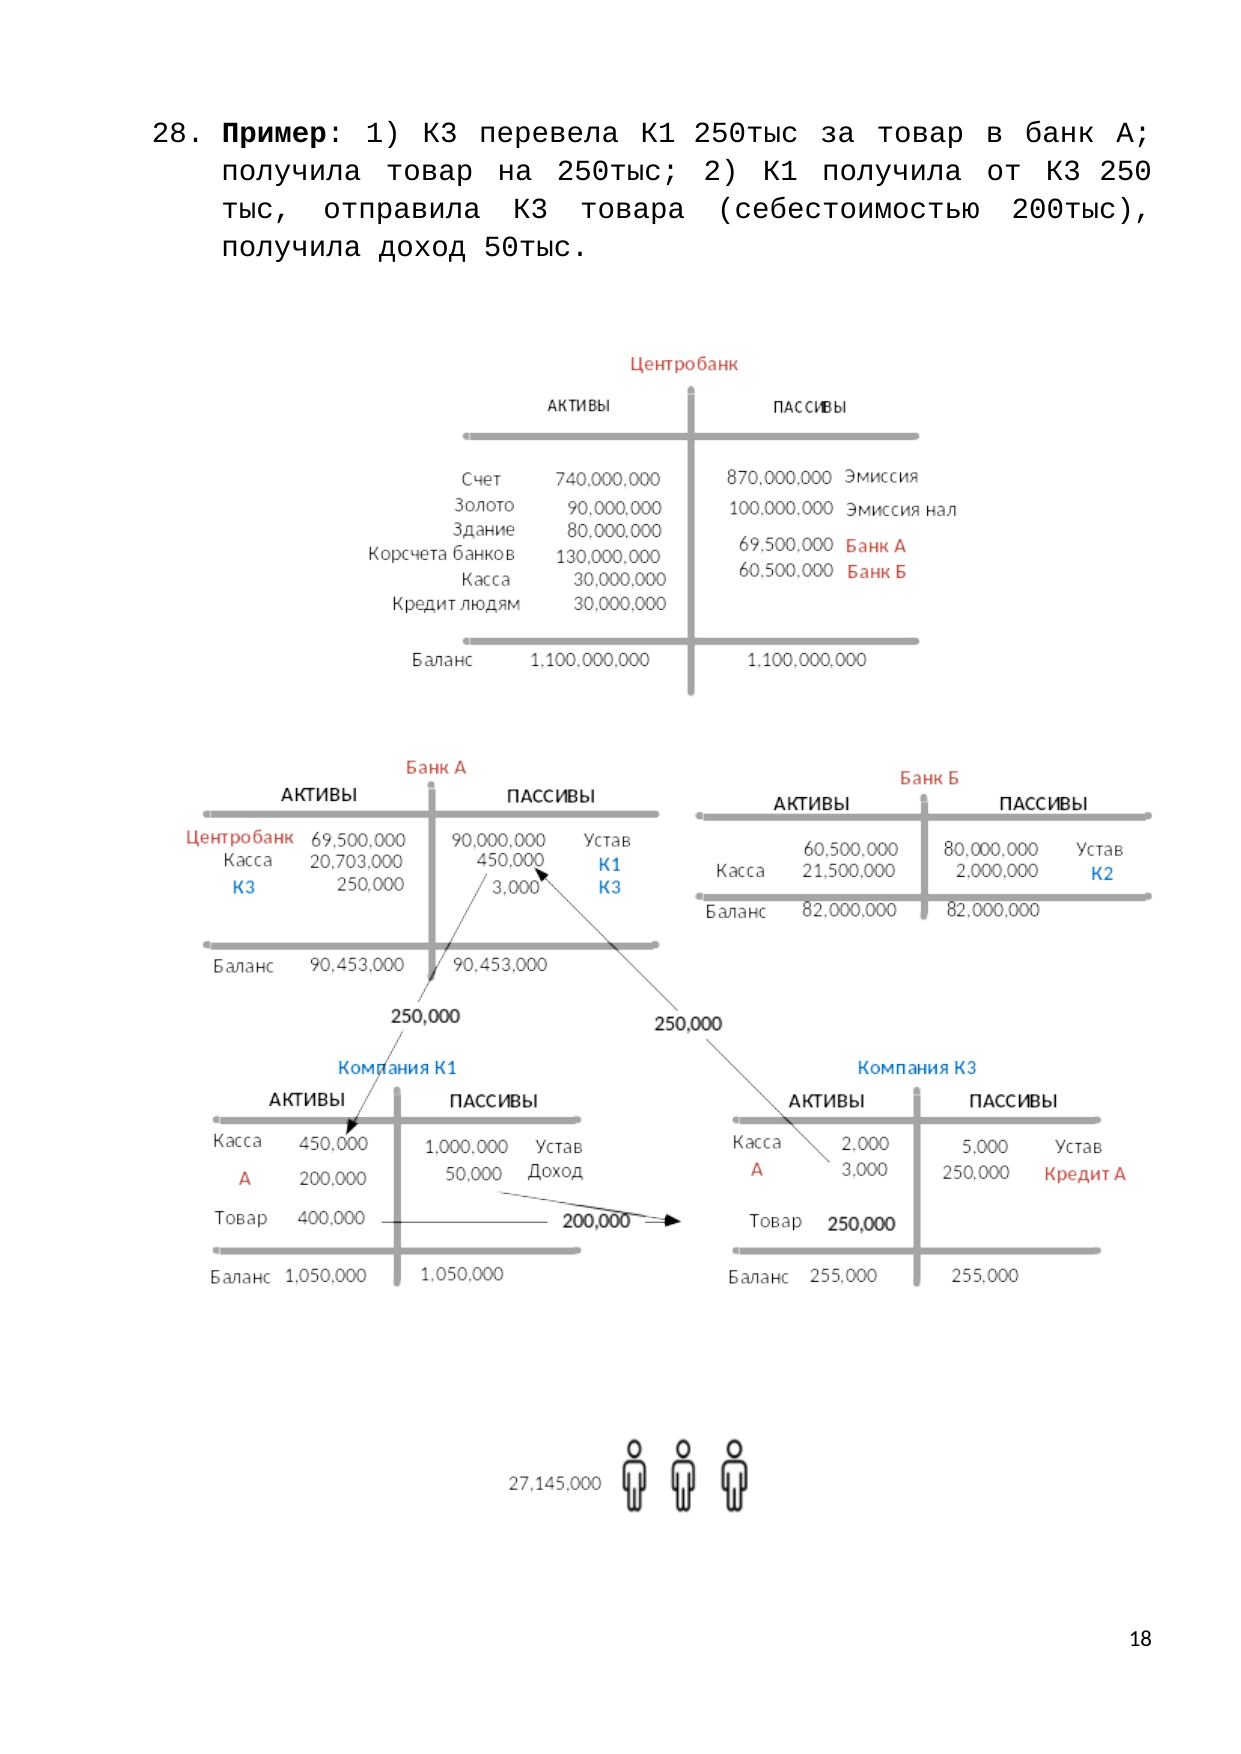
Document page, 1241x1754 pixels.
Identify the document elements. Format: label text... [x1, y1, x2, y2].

list Пример: 1) К3 перевела К1 250тыс за товар в банк А; получила товар на 250тыс; 2) К1 получила от К3 250 тыс, отправила К3 товара (себестоимостью 200тыс), получила доход 50тыс. [221, 118, 1152, 265]
